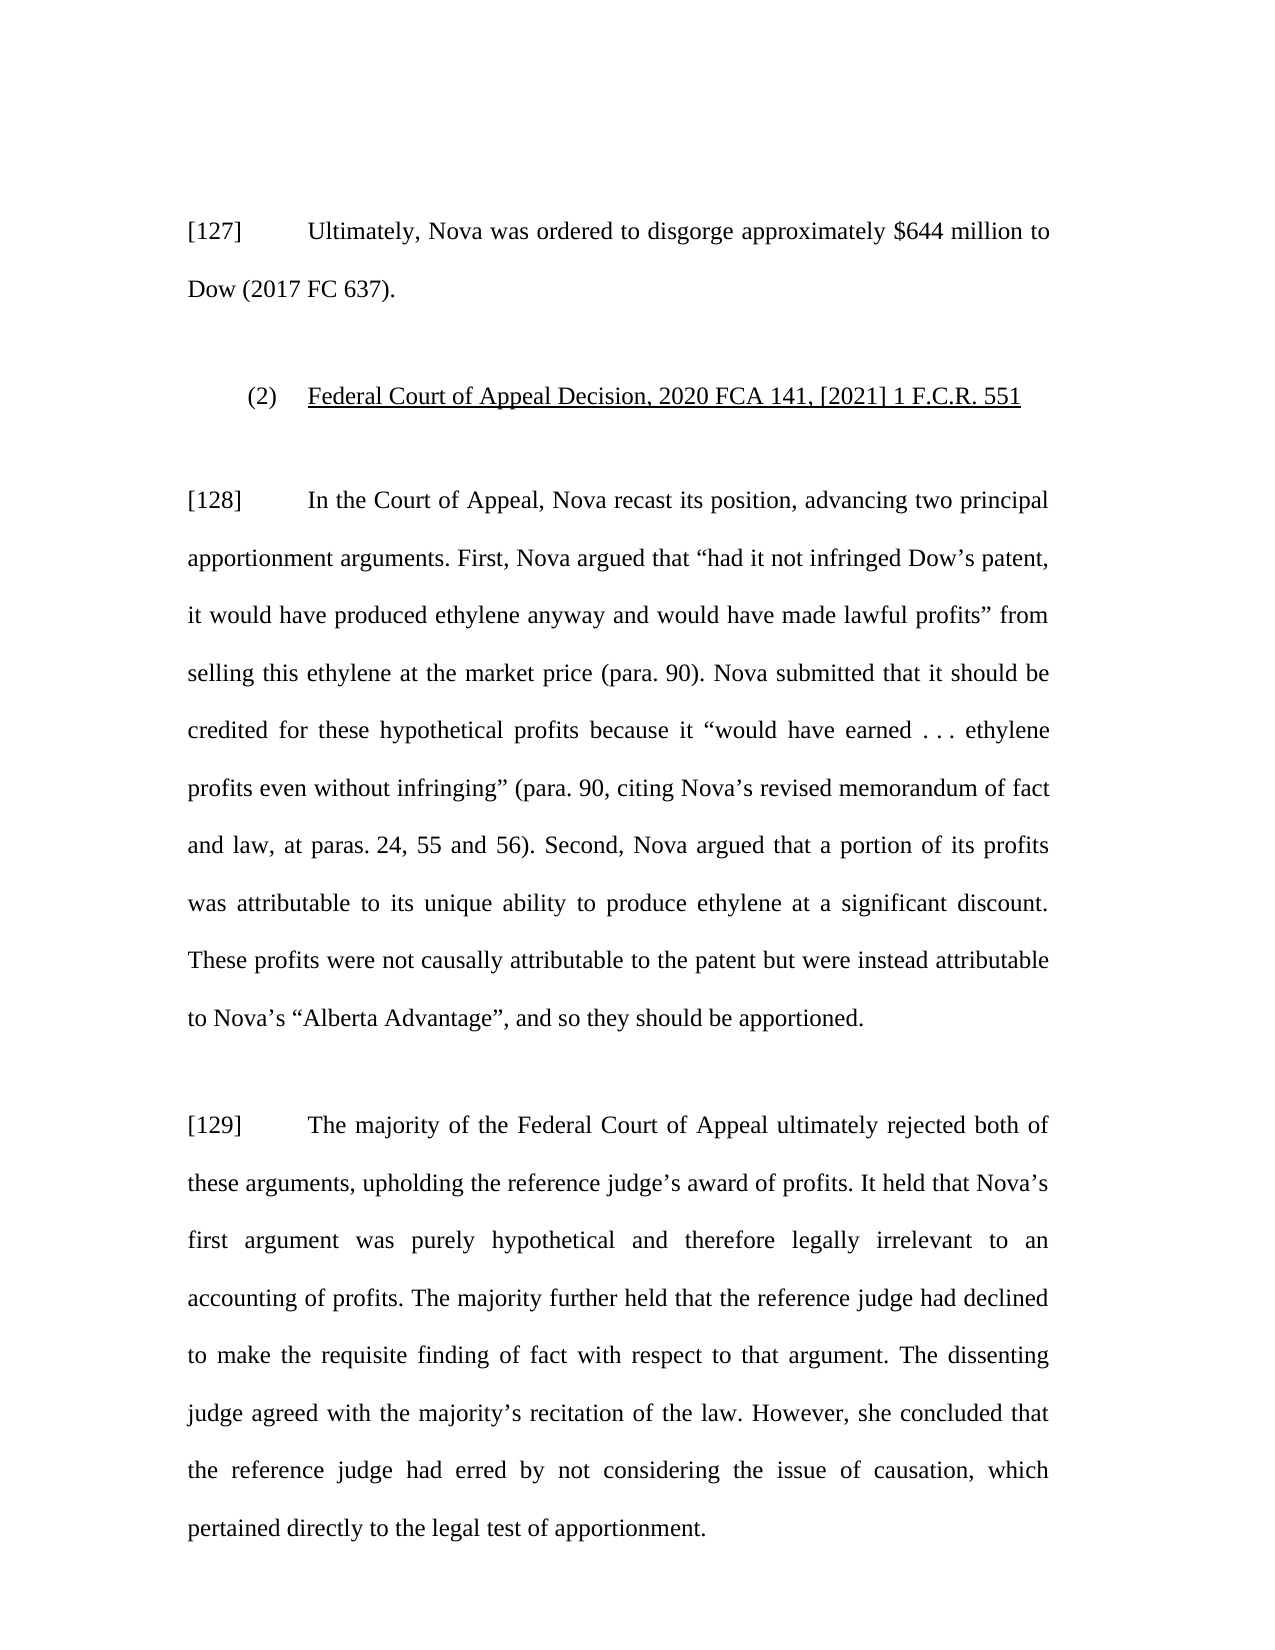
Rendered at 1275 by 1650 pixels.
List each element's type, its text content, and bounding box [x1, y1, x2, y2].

text Ultimately, Nova was ordered to disgorge approximately $644 million to Dow (2017 FC 637). [187, 216, 1050, 303]
title Federal Court of Appeal Decision, 2020 FCA 141, [2021] 1 F.C.R. 551 [247, 381, 1050, 410]
text The majority of the Federal Court of Appeal ultimately rejected both of these arguments, upholding the reference judge’s award of profits. It held that Nova’s first argument was purely hypothetical and therefore legally irrelevant to an accounting of profits. The majority further held that the reference judge had declined to make the requisite finding of fact with respect to that argument. The dissenting judge agreed with the majority’s recitation of the law. However, she concluded that the reference judge had erred by not considering the issue of causation, which pertained directly to the legal test of apportionment. [187, 1110, 1050, 1541]
text In the Court of Appeal, Nova recast its position, advancing two principal apportionment arguments. First, Nova argued that “had it not infringed Dow’s patent, it would have produced ethylene anyway and would have made lawful profits” from selling this ethylene at the market price (para. 90). Nova submitted that it should be credited for these hypothetical profits because it “would have earned . . . ethylene profits even without infringing” (para. 90, citing Nova’s revised memorandum of fact and law, at paras. 24, 55 and 56). Second, Nova argued that a portion of its profits was attributable to its unique ability to produce ethylene at a significant discount. These profits were not causally attributable to the patent but were instead attributable to Nova’s “Alberta Advantage”, and so they should be apportioned. [187, 485, 1050, 1031]
